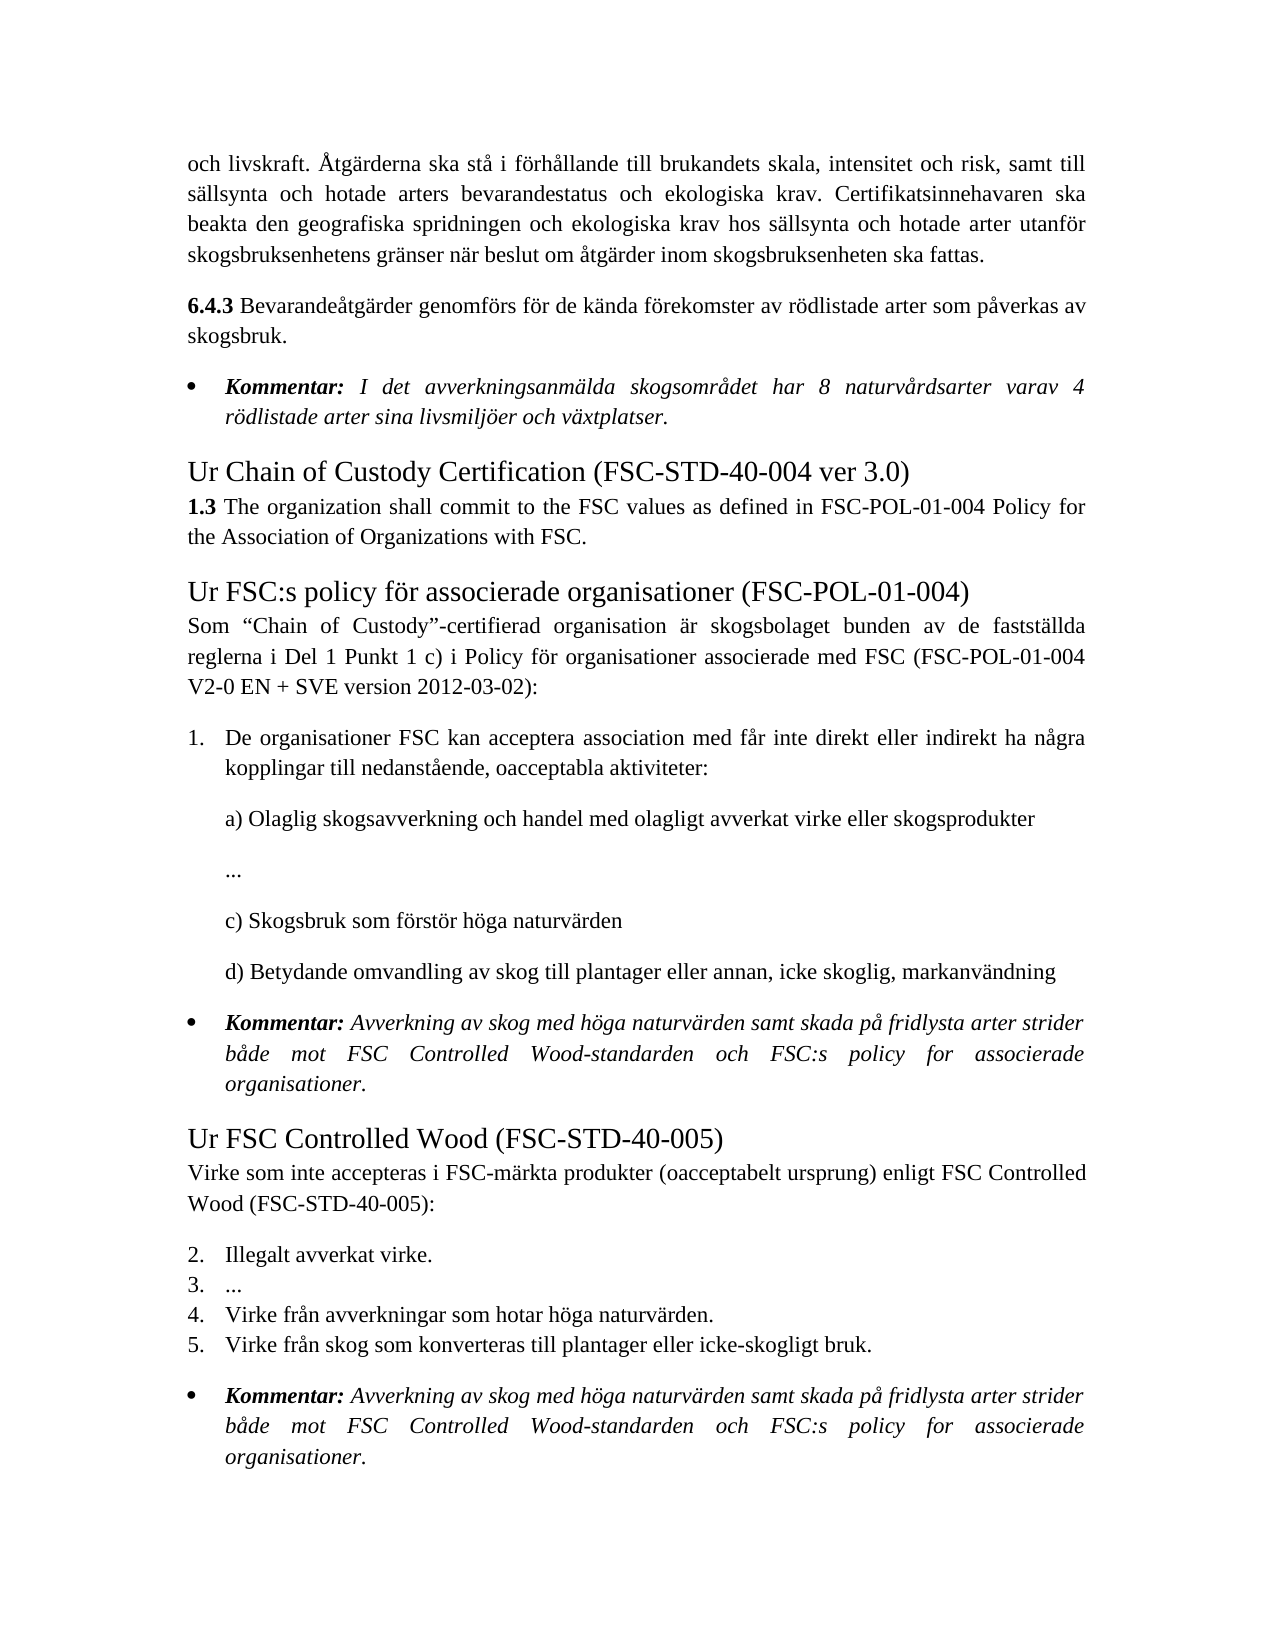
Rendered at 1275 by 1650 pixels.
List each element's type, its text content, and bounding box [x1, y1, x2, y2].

text ... [225, 856, 1087, 883]
subtitle Ur FSC Controlled Wood (FSC-STD-40-005) [187, 1121, 1087, 1154]
list Virke från avverkningar som hotar höga naturvärden. [187, 1301, 1087, 1327]
list Illegalt avverkat virke. [187, 1241, 1087, 1267]
text d) Betydande omvandling av skog till plantager eller annan, icke skoglig, markanvändning [225, 958, 1087, 985]
text a) Olaglig skogsavverkning och handel med olagligt avverkat virke eller skogsprodukter [225, 805, 1087, 832]
list ... [187, 1271, 1087, 1297]
text Som “Chain of Custody”-certifierad organisation är skogsbolaget bunden av de fastställda reglerna i Del 1 Punkt 1 c) i Policy för organisationer associerade med FSC (FSC-POL-01-004 V2-0 EN + SVE version 2012-03-02): [187, 612, 1087, 699]
text Virke som inte accepteras i FSC-märkta produkter (oacceptabelt ursprung) enligt FSC Controlled Wood (FSC-STD-40-005): [187, 1159, 1087, 1216]
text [187, 150, 1087, 267]
text 6.4.3 Bevarandeåtgärder genomförs för de kända förekomster av rödlistade arter som påverkas av skogsbruk. [187, 292, 1087, 348]
subtitle Ur FSC:s policy för associerade organisationer (FSC-POL-01-004) [187, 574, 1087, 607]
list Kommentar: Avverkning av skog med höga naturvärden samt skada på fridlysta arter strider både mot FSC Controlled Wood-standarden och FSC:s policy for associerade organisationer. [187, 1382, 1087, 1469]
text 1.3 The organization shall commit to the FSC values as defined in FSC-POL-01-004 Policy for the Association of Organizations with FSC. [187, 493, 1087, 549]
list Virke från skog som konverteras till plantager eller icke-skogligt bruk. [187, 1331, 1087, 1358]
subtitle Ur Chain of Custody Certification (FSC-STD-40-004 ver 3.0) [187, 454, 1087, 488]
list De organisationer FSC kan acceptera association med får inte direkt eller indirekt ha några kopplingar till nedanstående, oacceptabla aktiviteter: [187, 724, 1087, 781]
list Kommentar: I det avverkningsanmälda skogsområdet har 8 naturvårdsarter varav 4 rödlistade arter sina livsmiljöer och växtplatser. [187, 373, 1087, 429]
list Kommentar: Avverkning av skog med höga naturvärden samt skada på fridlysta arter strider både mot FSC Controlled Wood-standarden och FSC:s policy for associerade organisationer. [187, 1009, 1087, 1096]
text c) Skogsbruk som förstör höga naturvärden [225, 907, 1087, 934]
